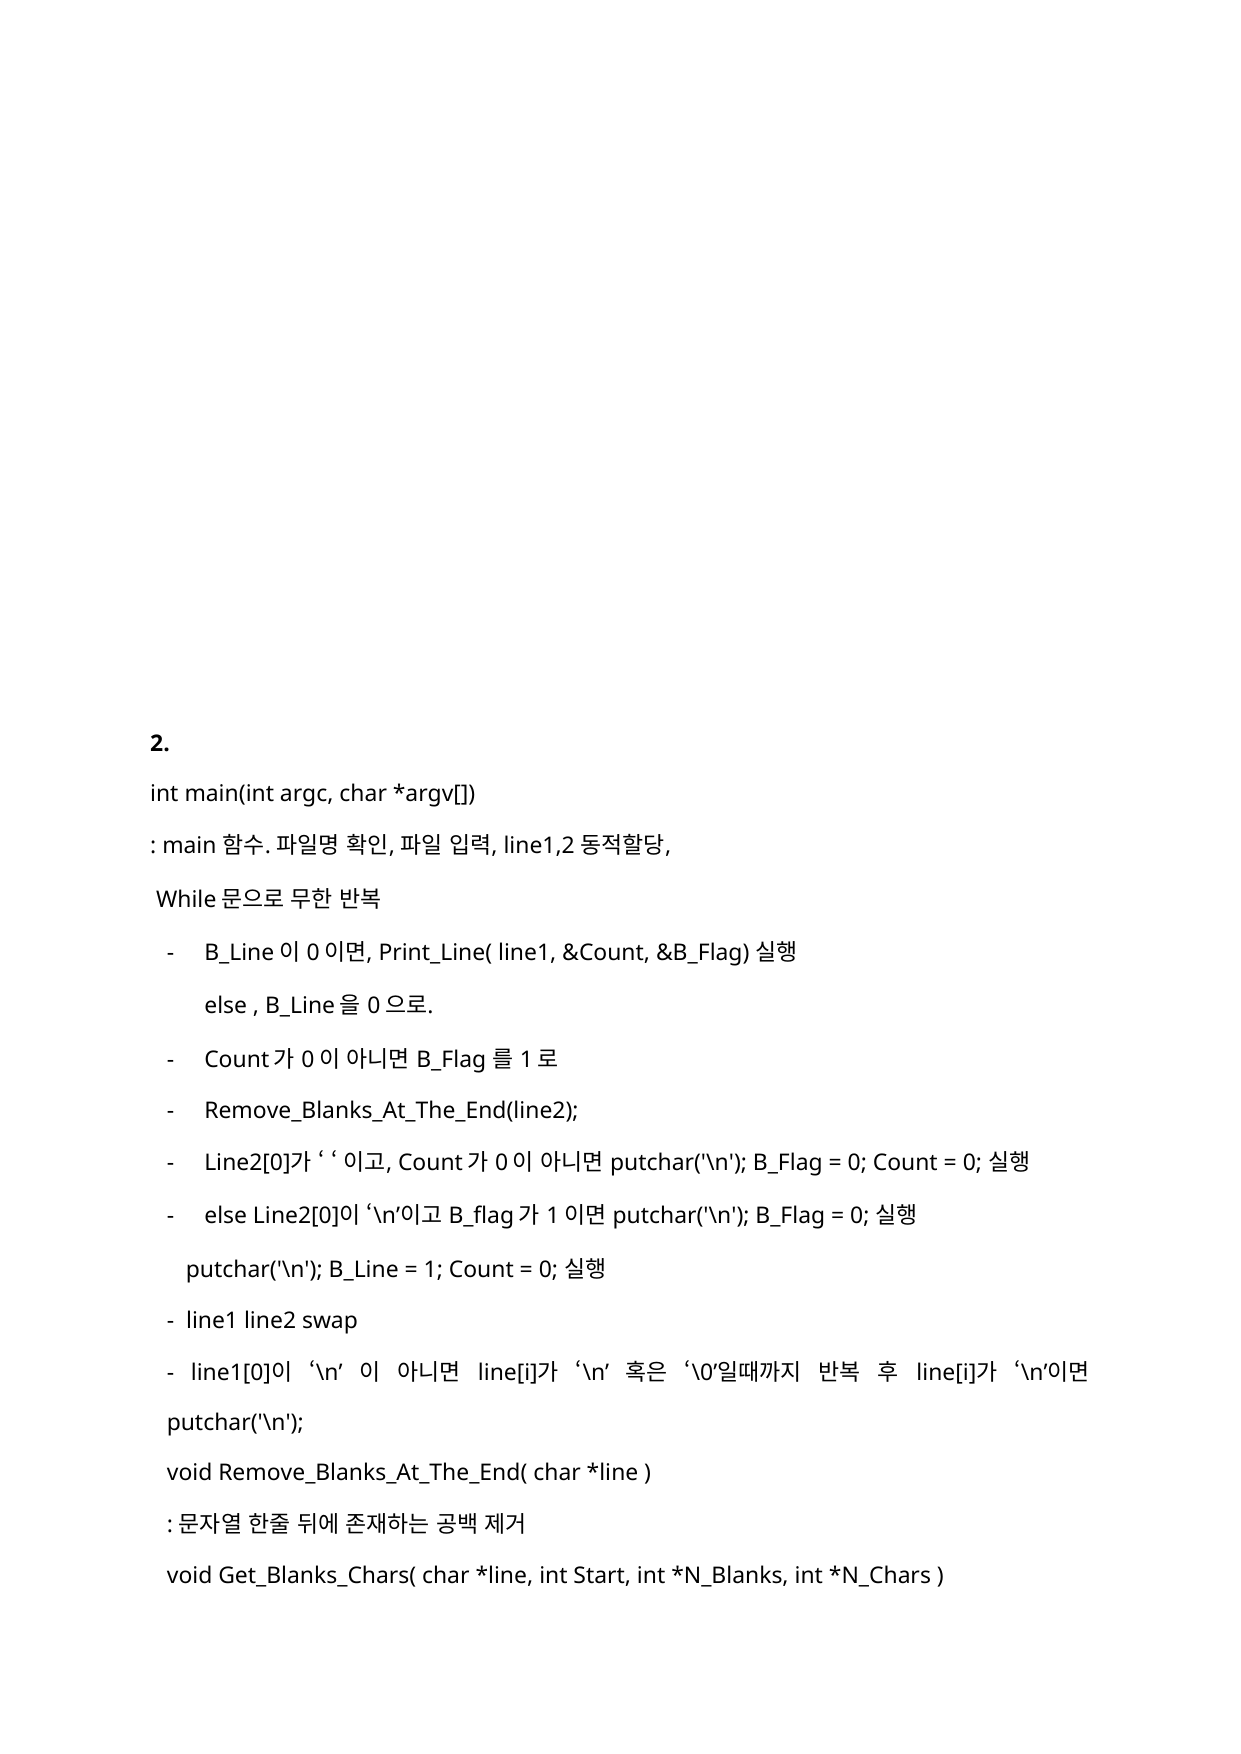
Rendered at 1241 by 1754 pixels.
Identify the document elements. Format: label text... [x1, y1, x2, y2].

text void Get_Blanks_Chars( char *line, int Start, int *N_Blanks, int *N_Chars ) [167, 1559, 1090, 1591]
text putchar('\n'); B_Line = 1; Count = 0; 실행 [150, 1251, 1090, 1284]
text void Remove_Blanks_At_The_End( char *line ) [167, 1456, 1090, 1487]
text 2. [150, 727, 1090, 758]
text : 문자열 한줄 뒤에 존재하는 공백 제거 [167, 1506, 1090, 1539]
text - line1[0]이 ‘\n’ 이 아니면 line[i]가 ‘\n’ 혹은 ‘\0’일때까지 반복 후 line[i]가 ‘\n’이면 putchar('\n'); [167, 1354, 1090, 1437]
list Remove_Blanks_At_The_End(line2); [167, 1094, 1090, 1125]
list Count가 0이 아니면 B_Flag 를 1로 [167, 1041, 1090, 1074]
text : main 함수. 파일명 확인, 파일 입력, line1,2 동적할당, [150, 827, 1090, 861]
text else , B_Line을 0으로. [150, 987, 1090, 1021]
text While문으로 무한 반복 [150, 881, 1090, 914]
list Line2[0]가 ‘ ‘ 이고, Count가 0이 아니면 putchar('\n'); B_Flag = 0; Count = 0; 실행 [167, 1144, 1090, 1177]
list else Line2[0]이 ‘\n’이고 B_flag가 1이면 putchar('\n'); B_Flag = 0; 실행 [167, 1197, 1090, 1231]
text int main(int argc, char *argv[]) [150, 777, 1090, 808]
list B_Line이 0이면, Print_Line( line1, &Count, &B_Flag) 실행 [167, 934, 1090, 967]
text - line1 line2 swap [150, 1304, 1090, 1335]
